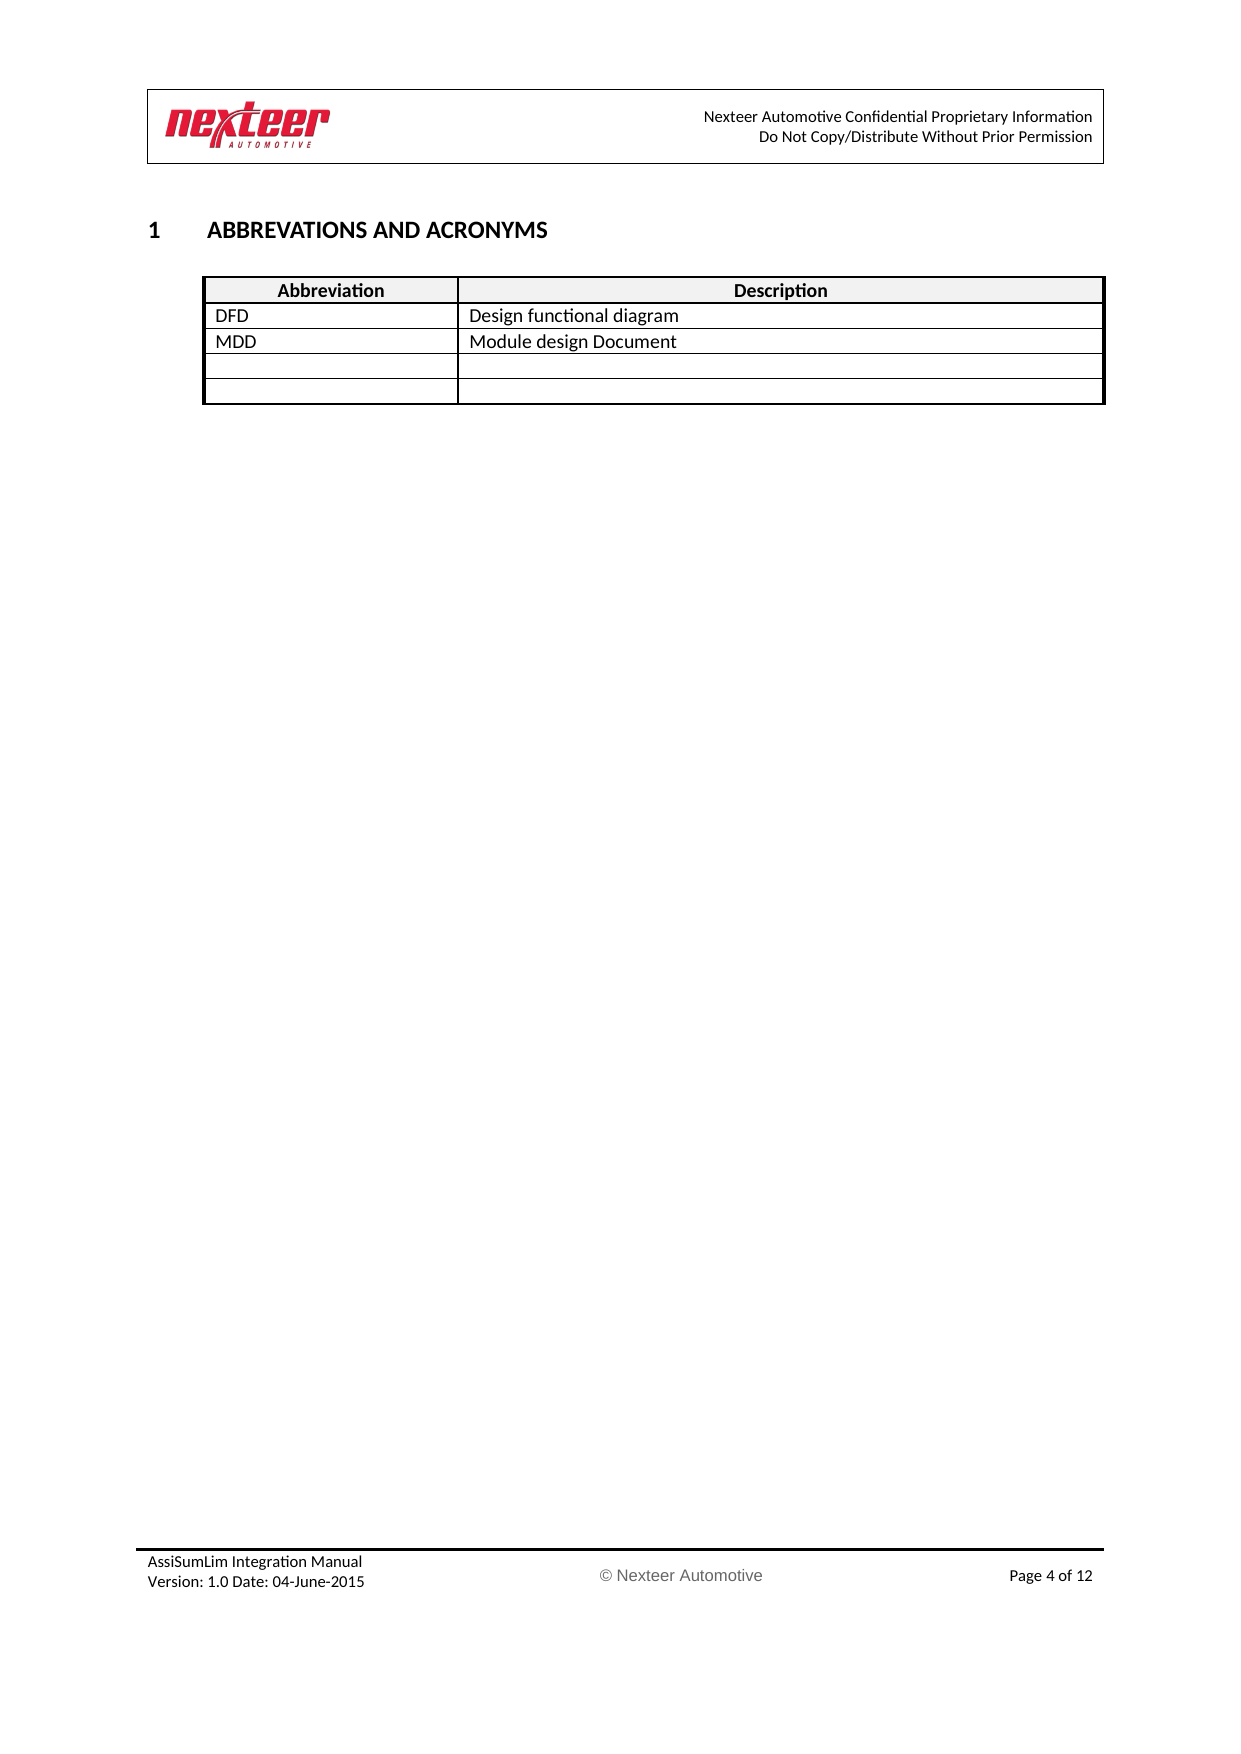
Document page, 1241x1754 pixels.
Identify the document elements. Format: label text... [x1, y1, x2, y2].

table_cell DFD [206, 304, 457, 328]
subtitle Abbrevations And Acronyms [148, 214, 1092, 244]
table_cell [459, 354, 1102, 378]
table_cell MDD [206, 329, 457, 353]
table_header Description [459, 278, 1102, 302]
table_cell Module design Document [459, 329, 1102, 353]
table_cell [459, 379, 1102, 403]
table_cell Design functional diagram [459, 304, 1102, 328]
picture [159, 89, 334, 161]
table_header Abbreviation [206, 278, 457, 302]
table_cell [206, 379, 457, 403]
table_cell [206, 354, 457, 378]
